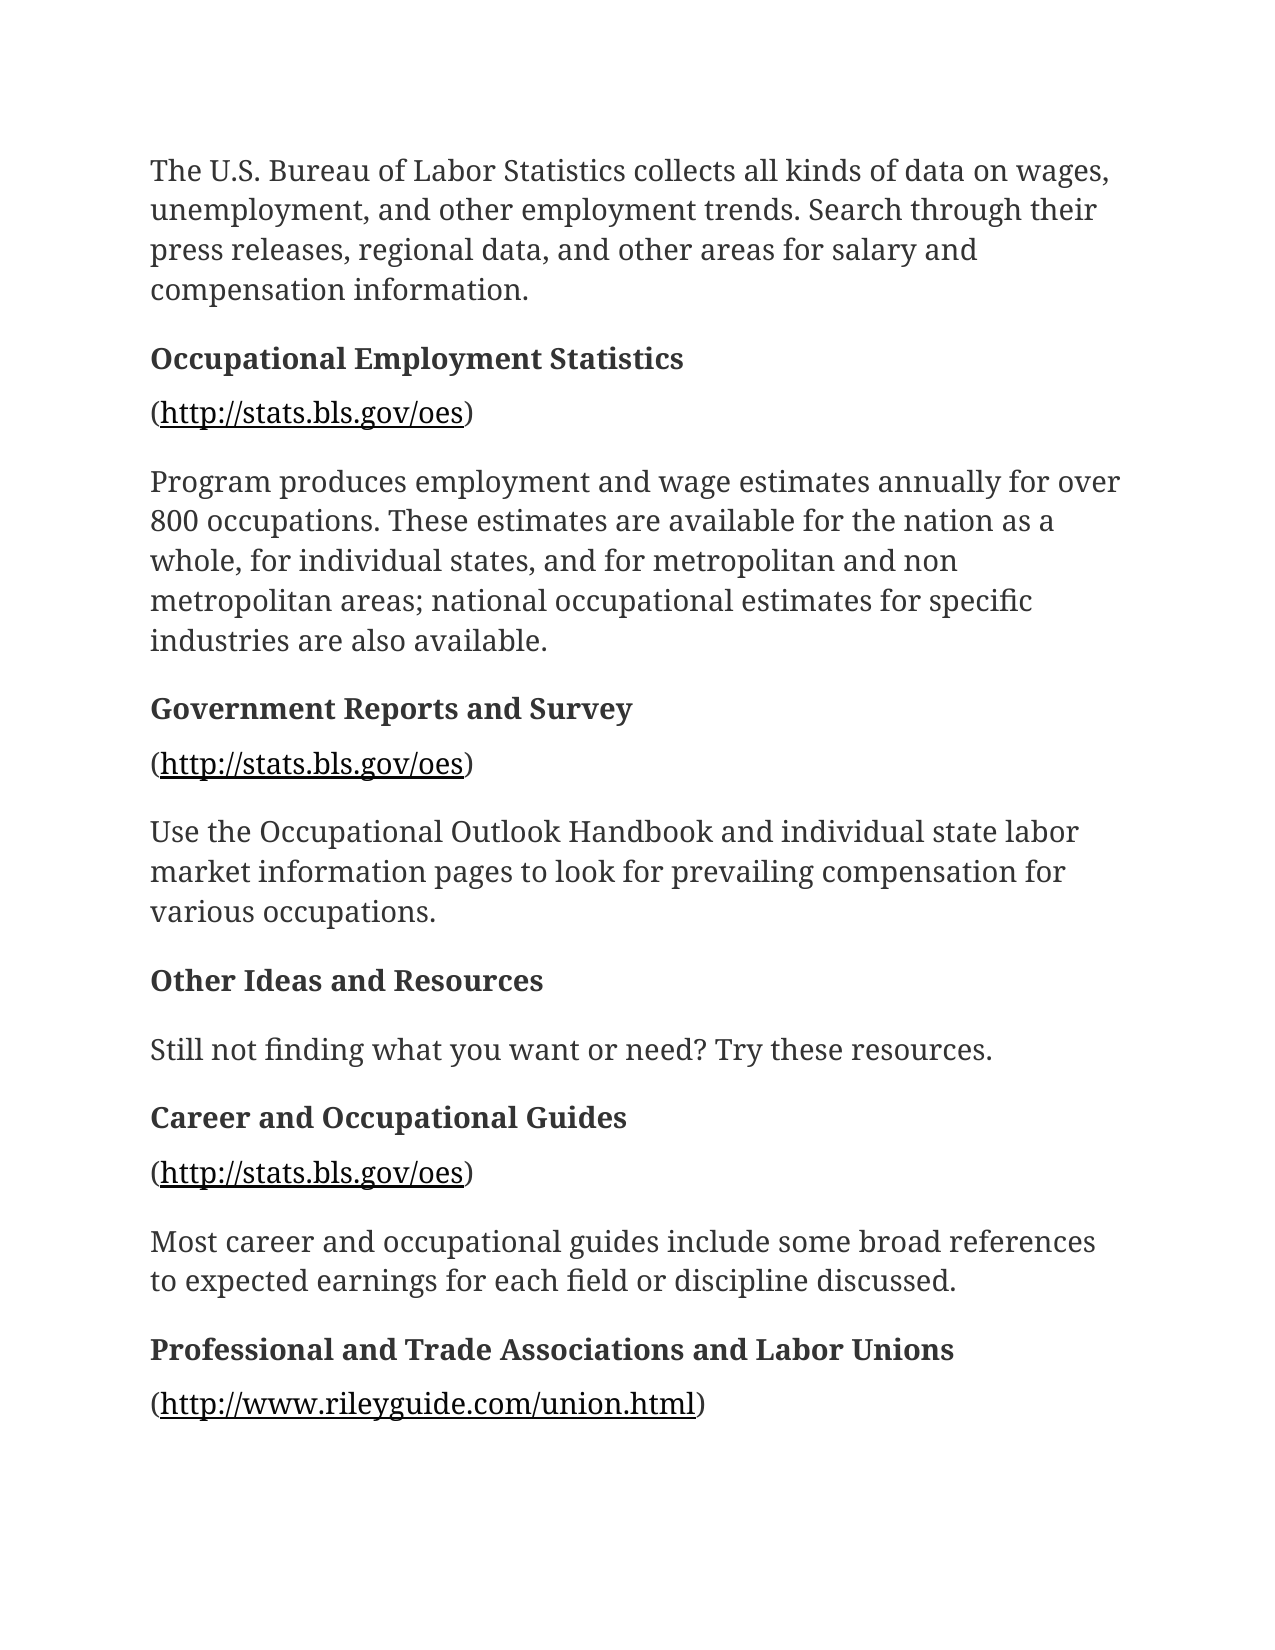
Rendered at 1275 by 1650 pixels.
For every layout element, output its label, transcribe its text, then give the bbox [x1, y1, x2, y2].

text (http://www.rileyguide.com/union.html) [150, 1384, 1125, 1423]
text (http://stats.bls.gov/oes) [150, 743, 1125, 783]
text (http://stats.bls.gov/oes) [150, 1152, 1125, 1192]
text Program produces employment and wage estimates annually for over 800 occupations. These estimates are available for the nation as a whole, for individual states, and for metropolitan and non metropolitan areas; national occupational estimates for specific industries are also available. [150, 461, 1125, 659]
text Most career and occupational guides include some broad references to expected earnings for each field or discipline discussed. [150, 1221, 1125, 1300]
text Career and Occupational Guides [150, 1098, 1125, 1137]
text Still not finding what you want or need? Try these resources. [150, 1029, 1125, 1068]
text Other Ideas and Resources [150, 960, 1125, 1000]
text Professional and Trade Associations and Labor Unions [150, 1329, 1125, 1369]
text Government Reports and Survey [150, 689, 1125, 728]
text (http://stats.bls.gov/oes) [150, 392, 1125, 432]
text Use the Occupational Outlook Handbook and individual state labor market information pages to look for prevailing compensation for various occupations. [150, 812, 1125, 931]
text Occupational Employment Statistics [150, 338, 1125, 378]
text The U.S. Bureau of Labor Statistics collects all kinds of data on wages, unemployment, and other employment trends. Search through their press releases, regional data, and other areas for salary and compensation information. [150, 150, 1125, 309]
